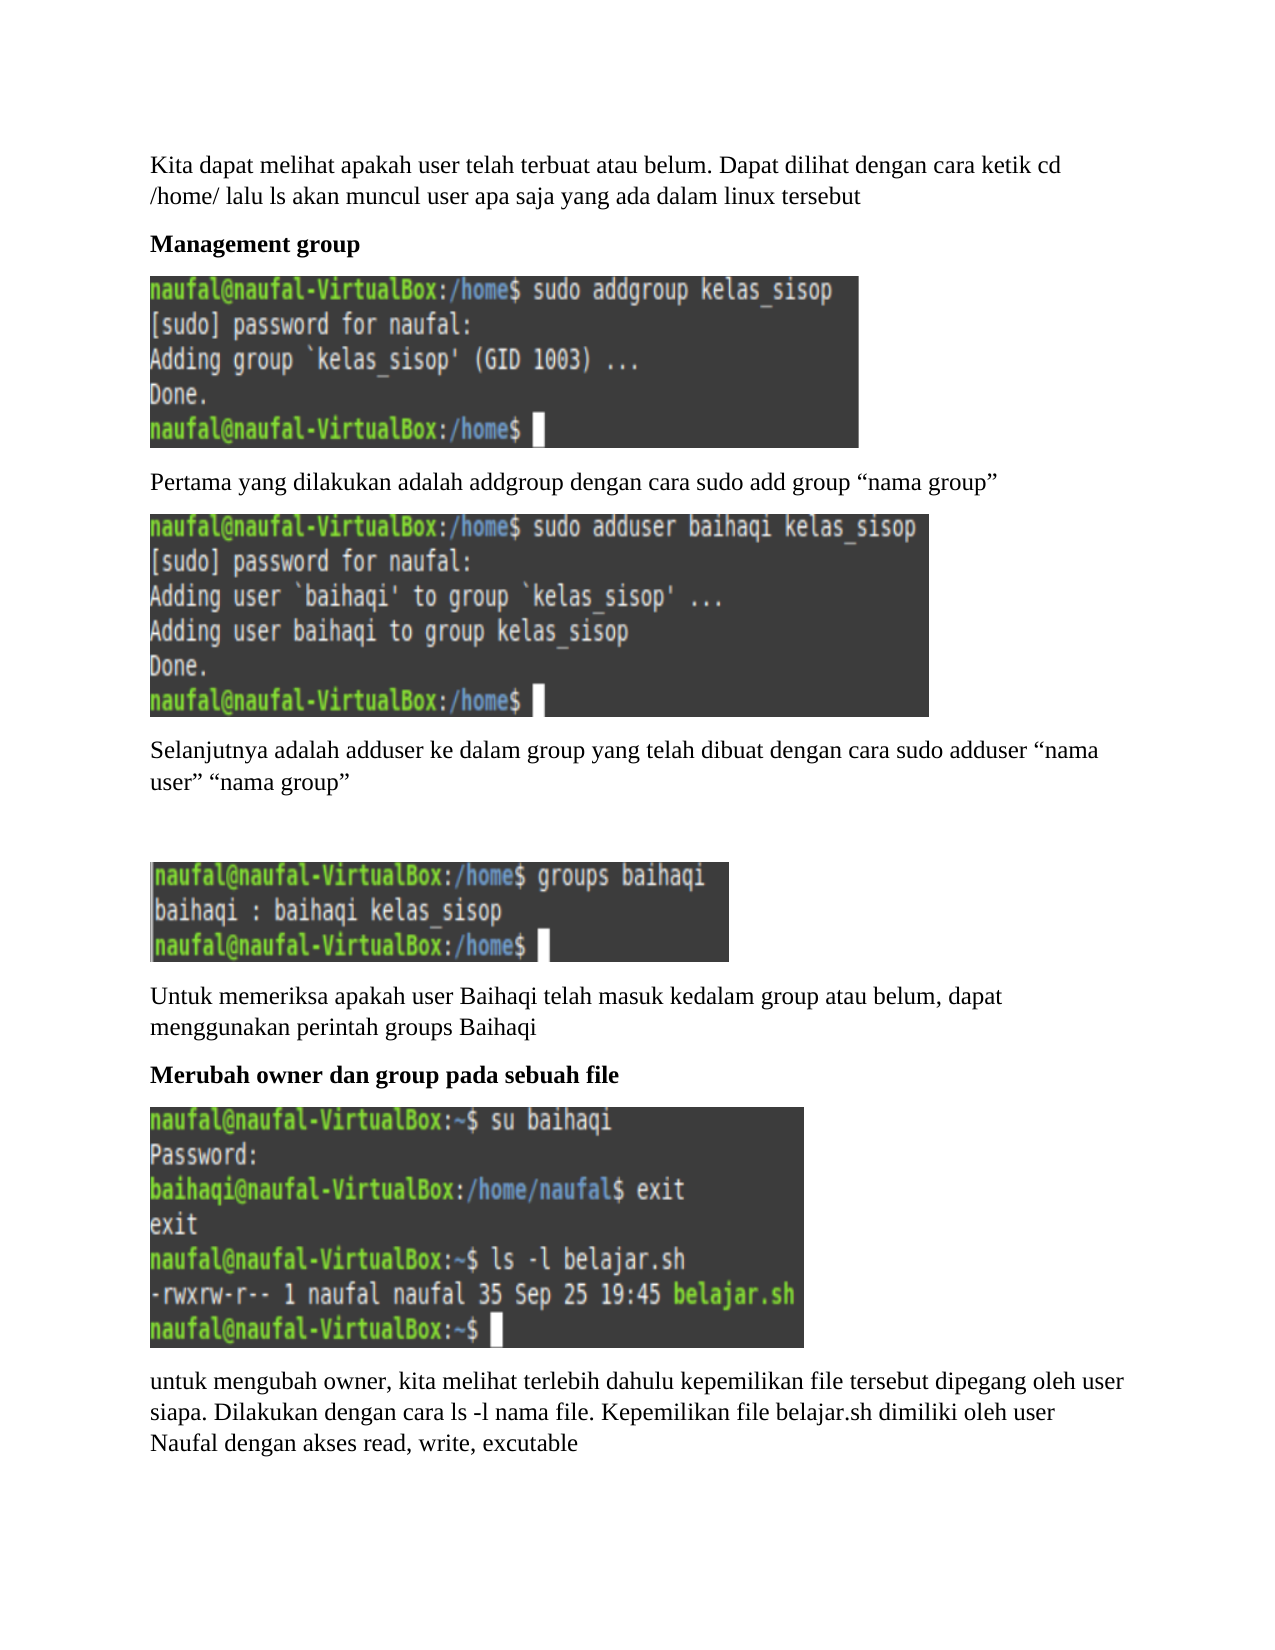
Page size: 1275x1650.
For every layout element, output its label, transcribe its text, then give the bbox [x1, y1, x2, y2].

text Pertama yang dilakukan adalah addgroup dengan cara sudo add group “nama group” [150, 467, 1125, 495]
text Untuk memeriksa apakah user Baihaqi telah masuk kedalam group atau belum, dapat menggunakan perintah groups Baihaqi [150, 981, 1125, 1041]
text Merubah owner dan group pada sebuah file [150, 1060, 1125, 1088]
picture [150, 862, 729, 962]
picture [150, 514, 929, 717]
text untuk mengubah owner, kita melihat terlebih dahulu kepemilikan file tersebut dipegang oleh user siapa. Dilakukan dengan cara ls -l nama file. Kepemilikan file belajar.sh dimiliki oleh user Naufal dengan akses read, write, excutable [150, 1366, 1125, 1457]
picture [150, 276, 859, 448]
text Management group [150, 229, 1125, 257]
text Selanjutnya adalah adduser ke dalam group yang telah dibuat dengan cara sudo adduser “nama user” “nama group” [150, 736, 1125, 795]
text Kita dapat melihat apakah user telah terbuat atau belum. Dapat dilihat dengan cara ketik cd /home/ lalu ls akan muncul user apa saja yang ada dalam linux tersebut [150, 150, 1125, 210]
picture [150, 1107, 804, 1348]
